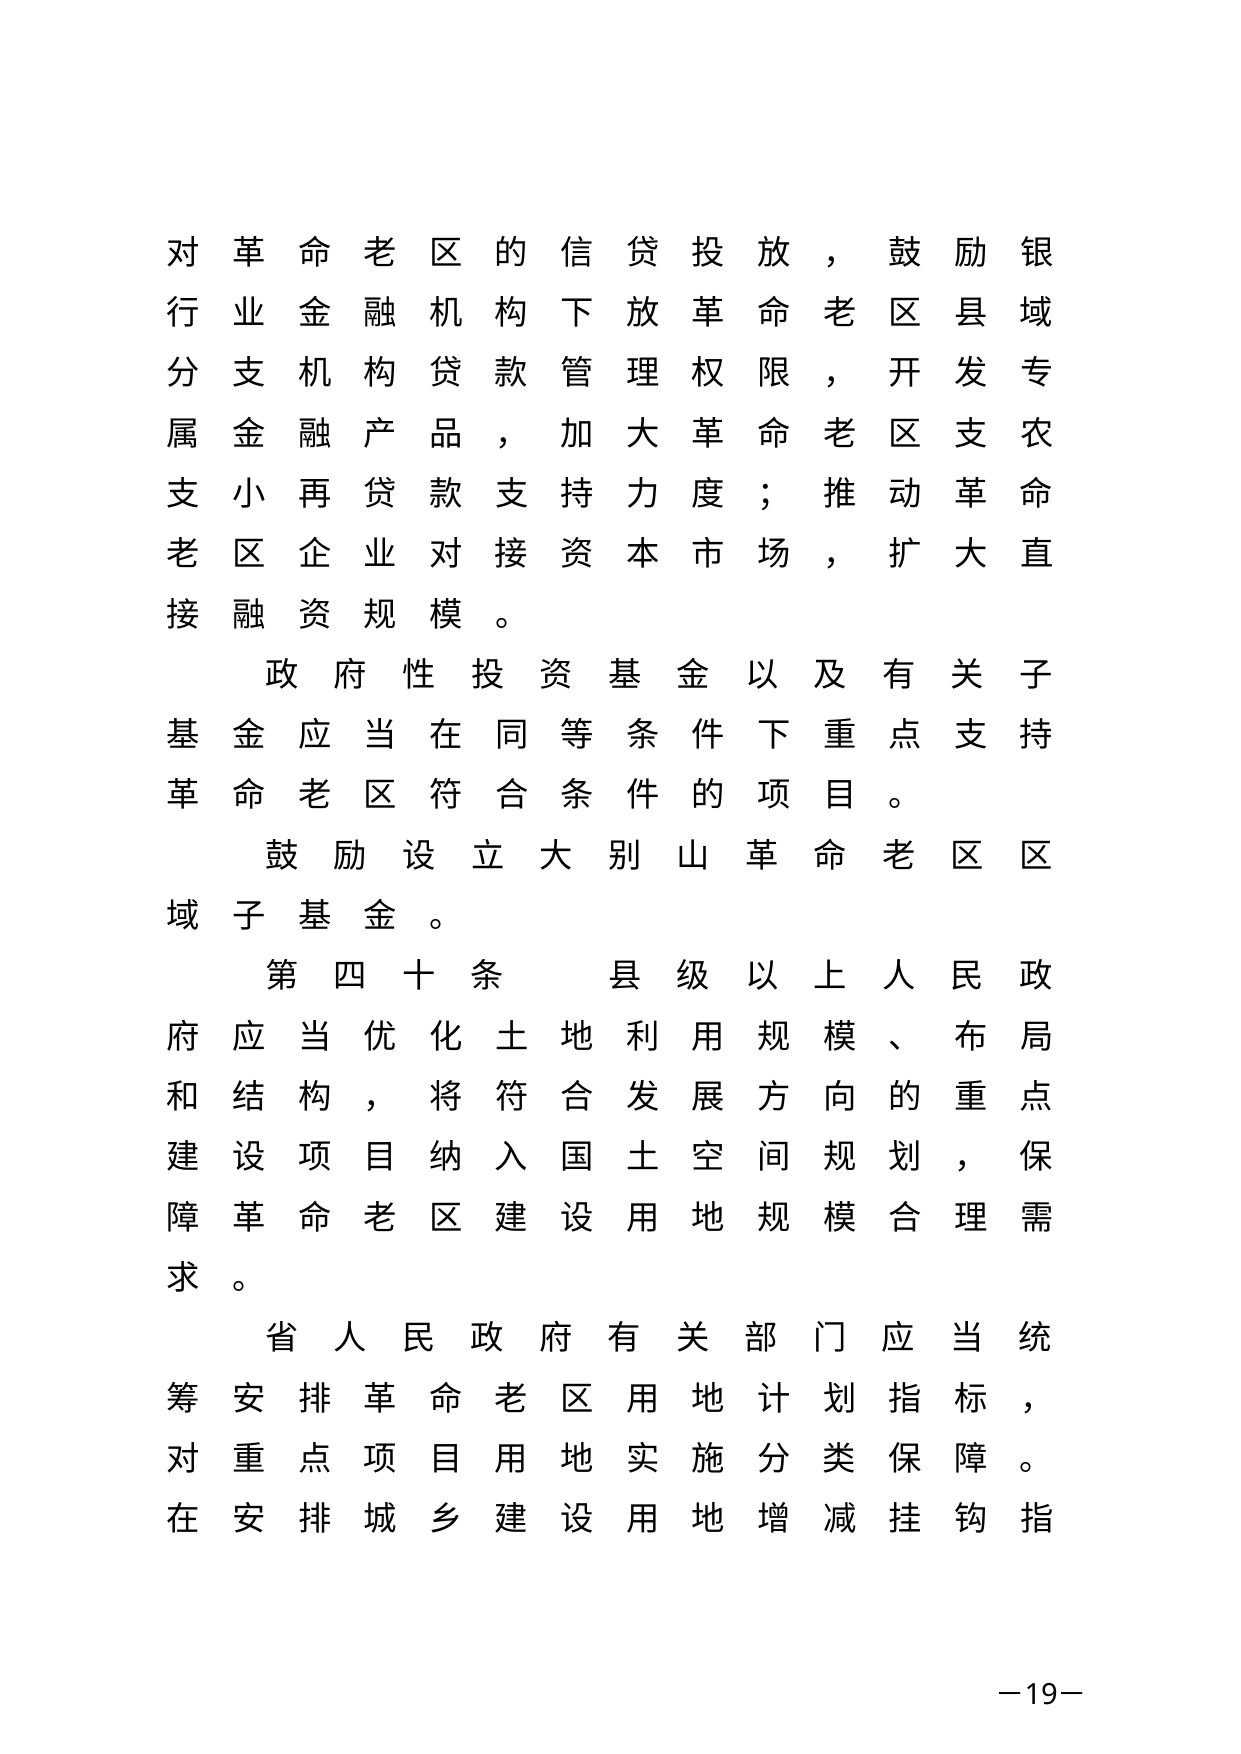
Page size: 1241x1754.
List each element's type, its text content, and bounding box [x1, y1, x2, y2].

text 政府性投资基金以及有关子基金应当在同等条件下重点支持革命老区符合条件的项目。 [167, 642, 1085, 822]
text 鼓励设立大别山革命老区区域子基金。 [167, 822, 1085, 943]
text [167, 219, 1085, 642]
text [167, 1305, 1085, 1546]
text 第四十条 县级以上人民政府应当优化土地利用规模、布局和结构，将符合发展方向的重点建设项目纳入国土空间规划，保障革命老区建设用地规模合理需求。 [167, 943, 1085, 1305]
